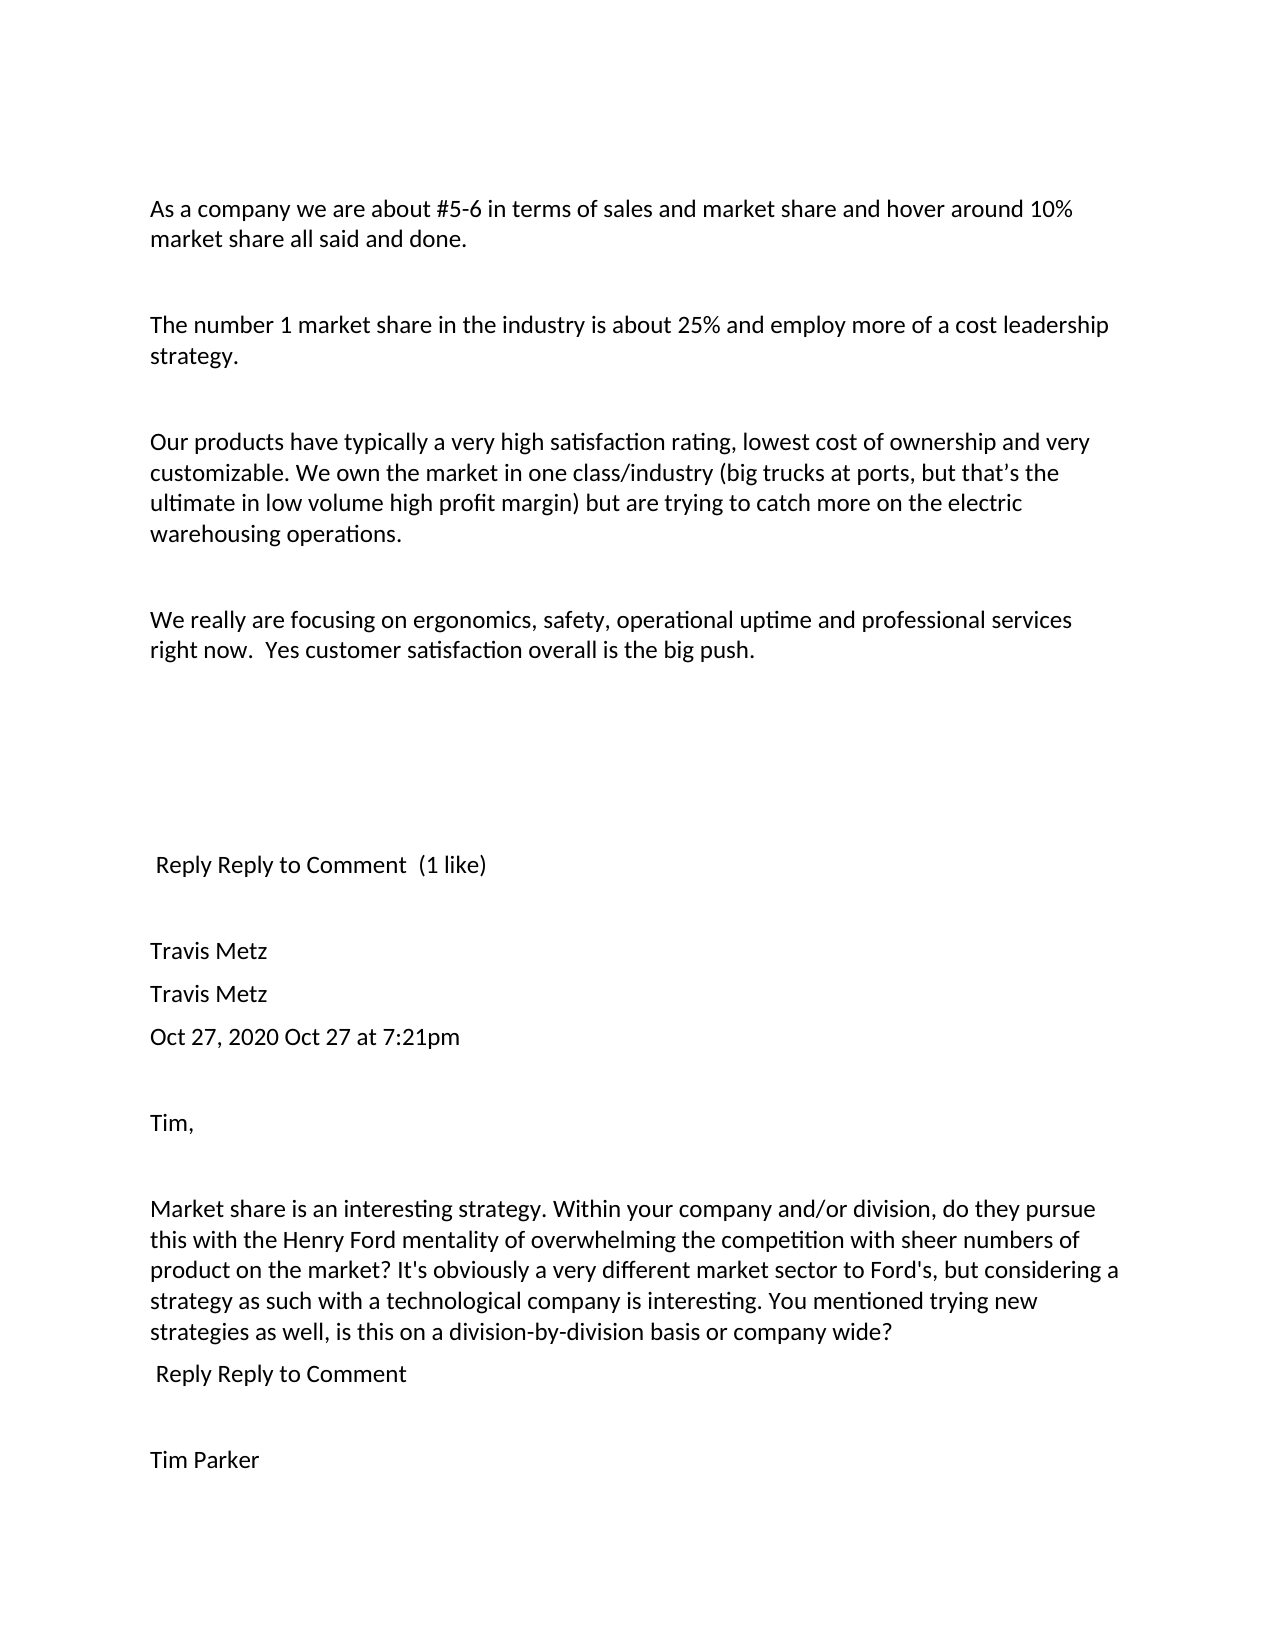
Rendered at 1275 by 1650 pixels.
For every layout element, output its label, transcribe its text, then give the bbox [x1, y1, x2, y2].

text Reply Reply to Comment [150, 1359, 1125, 1389]
text Tim Parker [150, 1445, 1125, 1475]
text Tim, [150, 1107, 1125, 1138]
text The number 1 market share in the industry is about 25% and employ more of a cost leadership strategy. [150, 309, 1125, 371]
text Our products have typically a very high satisfaction rating, lowest cost of ownership and very customizable. We own the market in one class/industry (big trucks at ports, but that’s the ultimate in low volume high profit margin) but are trying to catch more on the electric warehousing operations. [150, 426, 1125, 548]
text Market share is an interesting strategy. Within your company and/or division, do they pursue this with the Henry Ford mentality of overwhelming the competition with sheer numbers of product on the market? It's obviously a very different market sector to Ford's, but considering a strategy as such with a technological company is interesting. You mentioned trying new strategies as well, is this on a division-by-division basis or company wide? [150, 1193, 1125, 1346]
text As a company we are about #5-6 in terms of sales and market share and hover around 10% market share all said and done. [150, 193, 1125, 254]
text Reply Reply to Comment (1 like) [150, 849, 1125, 880]
text Travis Metz [150, 935, 1125, 966]
text We really are focusing on ergonomics, safety, operational uptime and professional services right now. Yes customer satisfaction overall is the big push. [150, 604, 1125, 665]
text Travis Metz [150, 978, 1125, 1009]
text Oct 27, 2020 Oct 27 at 7:21pm [150, 1021, 1125, 1052]
